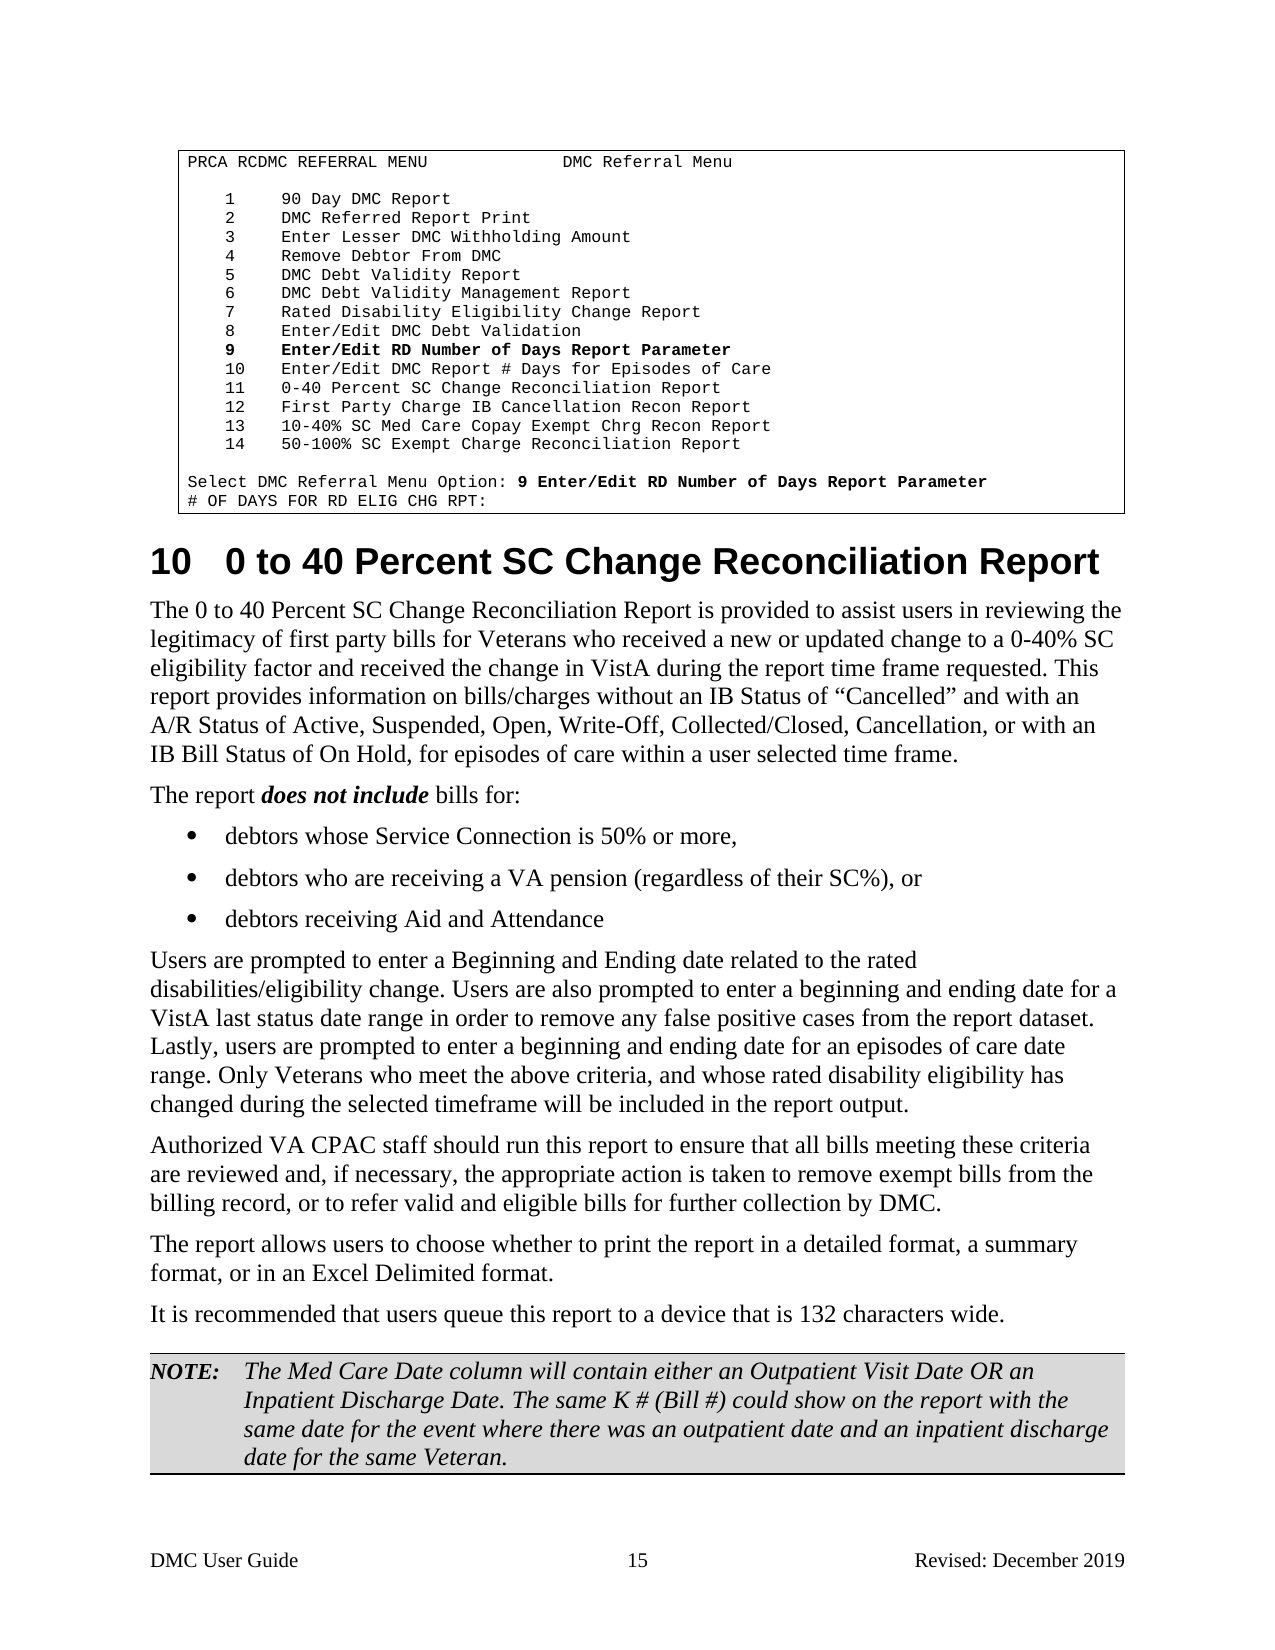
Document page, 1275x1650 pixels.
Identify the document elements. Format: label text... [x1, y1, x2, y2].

text The report does not include bills for: [150, 780, 1125, 809]
text 9 Enter/Edit RD Number of Days Report Parameter [179, 338, 1124, 357]
text 14 50-100% SC Exempt Charge Reconciliation Report [179, 433, 1124, 455]
text 10 Enter/Edit DMC Report # Days for Episodes of Care [179, 357, 1124, 376]
text 3 Enter Lesser DMC Withholding Amount [179, 225, 1124, 244]
text debtors whose Service Connection is 50% or more, [187, 821, 1125, 850]
text It is recommended that users queue this report to a device that is 132 characters wide. [150, 1299, 1125, 1328]
text 6 DMC Debt Validity Management Report [179, 282, 1124, 301]
text debtors receiving Aid and Attendance [187, 904, 1125, 933]
text 13 10-40% SC Med Care Copay Exempt Chrg Recon Report [179, 414, 1124, 433]
text debtors who are receiving a VA pension (regardless of their SC%), or [187, 863, 1125, 891]
text 4 Remove Debtor From DMC [179, 244, 1124, 263]
text The Med Care Date column will contain either an Outpatient Visit Date OR an Inpatient Discharge Date. The same K # (Bill #) could show on the report with the same date for the event where there was an outpatient date and an inpatient discharge date for the same Veteran. [150, 1354, 1125, 1473]
text The 0 to 40 Percent SC Change Reconciliation Report is provided to assist users in reviewing the legitimacy of first party bills for Veterans who received a new or updated change to a 0-40% SC eligibility factor and received the change in VistA during the report time frame requested. This report provides information on bills/charges without an IB Status of “Cancelled” and with an A/R Status of Active, Suspended, Open, Write-Off, Collected/Closed, Cancellation, or with an IB Bill Status of On Hold, for episodes of care within a user selected time frame. [150, 595, 1125, 768]
text Users are prompted to enter a Beginning and Ending date related to the rated disabilities/eligibility change. Users are also prompted to enter a beginning and ending date for a VistA last status date range in order to remove any false positive cases from the report dataset. Lastly, users are prompted to enter a beginning and ending date for an episodes of care date range. Only Veterans who meet the above criteria, and whose rated disability eligibility has changed during the selected timeframe will be included in the report output. [150, 945, 1125, 1118]
text 12 First Party Charge IB Cancellation Recon Report [179, 395, 1124, 414]
text 5 DMC Debt Validity Report [179, 263, 1124, 282]
text # OF DAYS FOR RD ELIG CHG RPT: [179, 489, 1124, 513]
text 1 90 Day DMC Report [179, 188, 1124, 207]
text 7 Rated Disability Eligibility Change Report [179, 301, 1124, 320]
text 2 DMC Referred Report Print [179, 207, 1124, 225]
text 11 0-40 Percent SC Change Reconciliation Report [179, 376, 1124, 395]
text PRCA RCDMC REFERRAL MENU DMC Referral Menu [179, 151, 1124, 172]
text The report allows users to choose whether to print the report in a detailed format, a summary format, or in an Excel Delimited format. [150, 1229, 1125, 1286]
text Select DMC Referral Menu Option: 9 Enter/Edit RD Number of Days Report Parameter [179, 471, 1124, 489]
text 8 Enter/Edit DMC Debt Validation [179, 320, 1124, 338]
subtitle 0 to 40 Percent SC Change Reconciliation Report [150, 539, 1125, 583]
text Authorized VA CPAC staff should run this report to ensure that all bills meeting these criteria are reviewed and, if necessary, the appropriate action is taken to remove exempt bills from the billing record, or to refer valid and eligible bills for further collection by DMC. [150, 1130, 1125, 1216]
